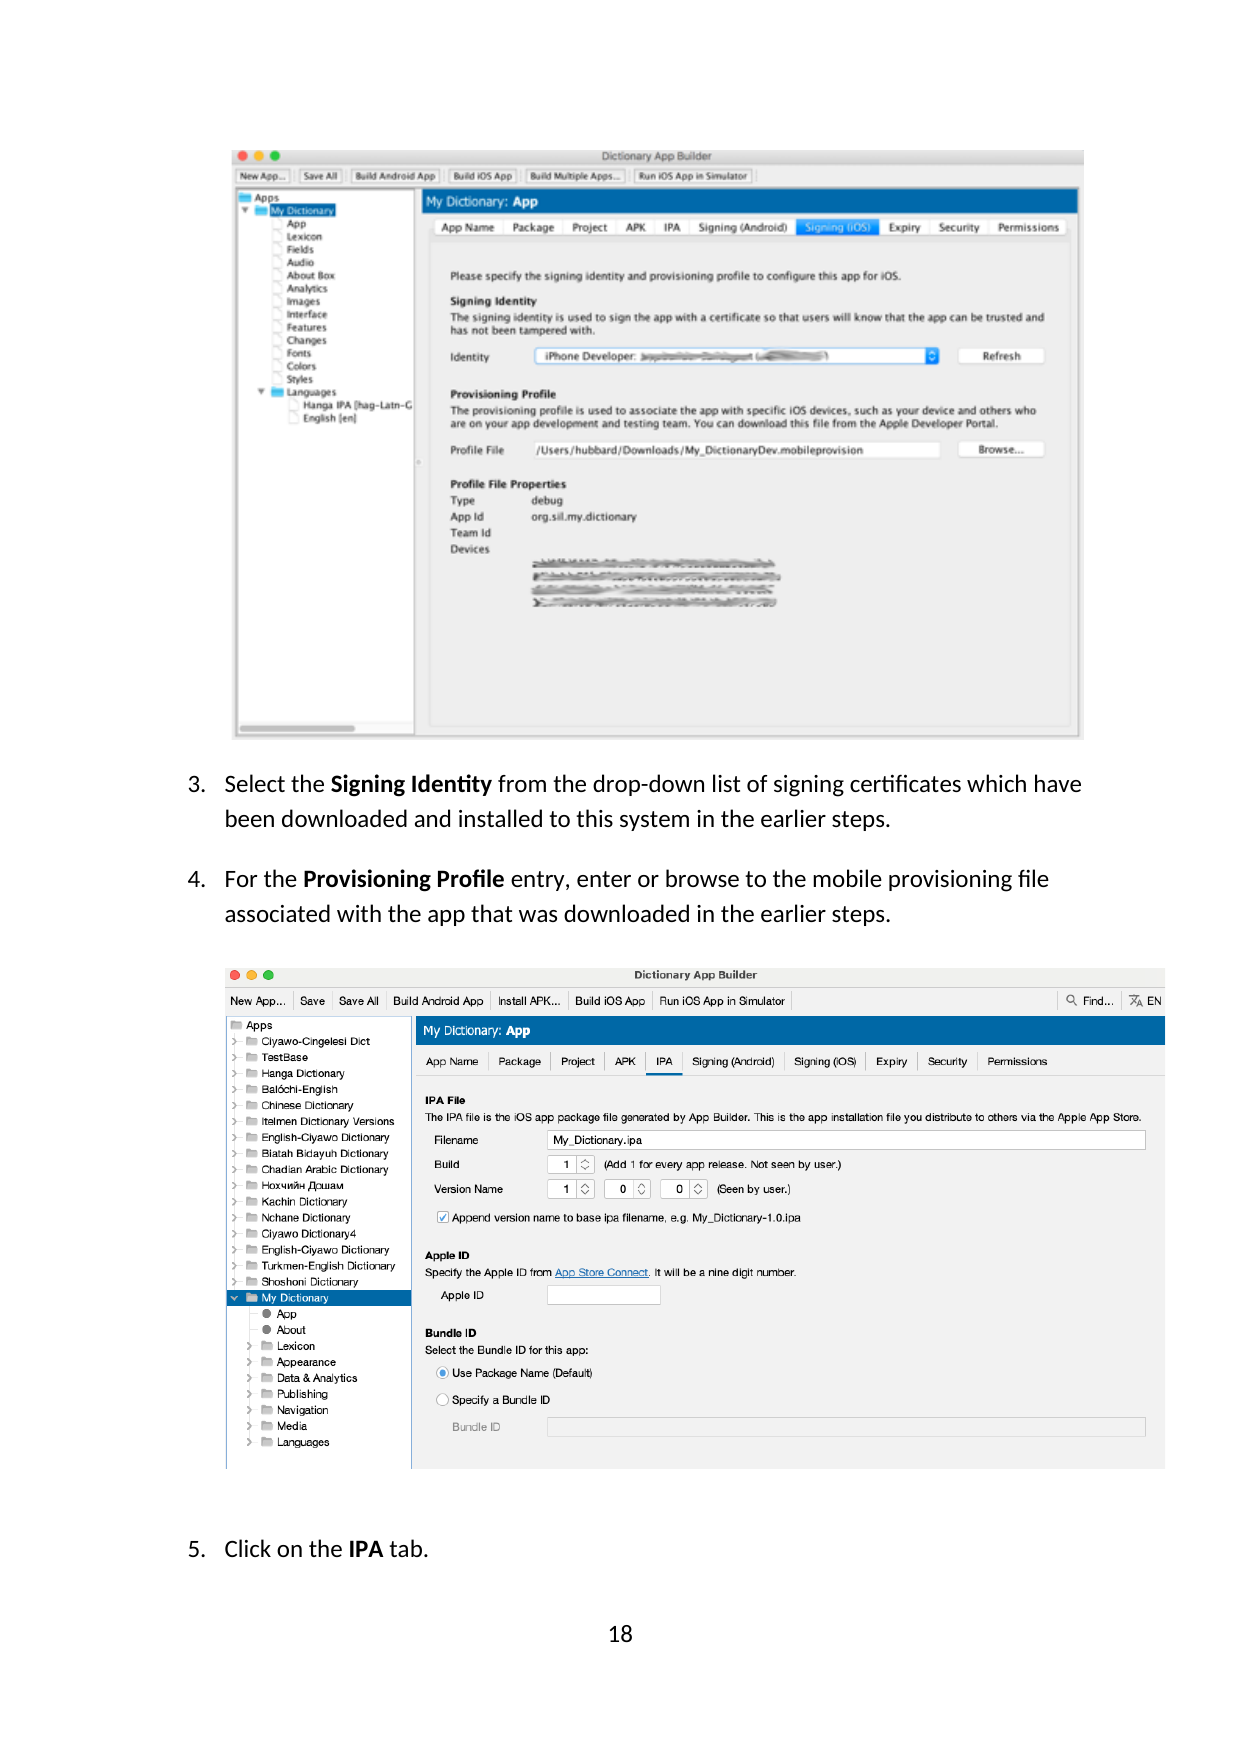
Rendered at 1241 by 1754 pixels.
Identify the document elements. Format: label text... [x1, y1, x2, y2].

picture [231, 150, 1084, 740]
list Select the Signing Identity from the drop-down list of signing certificates which have been downloaded and installed to this system in the earlier steps. [187, 769, 1090, 834]
list Click on the IPA tab. [187, 1533, 1090, 1564]
picture [225, 968, 1166, 1469]
list For the Provisioning Profile entry, enter or browse to the mobile provisioning file associated with the app that was downloaded in the earlier steps. [187, 864, 1090, 964]
